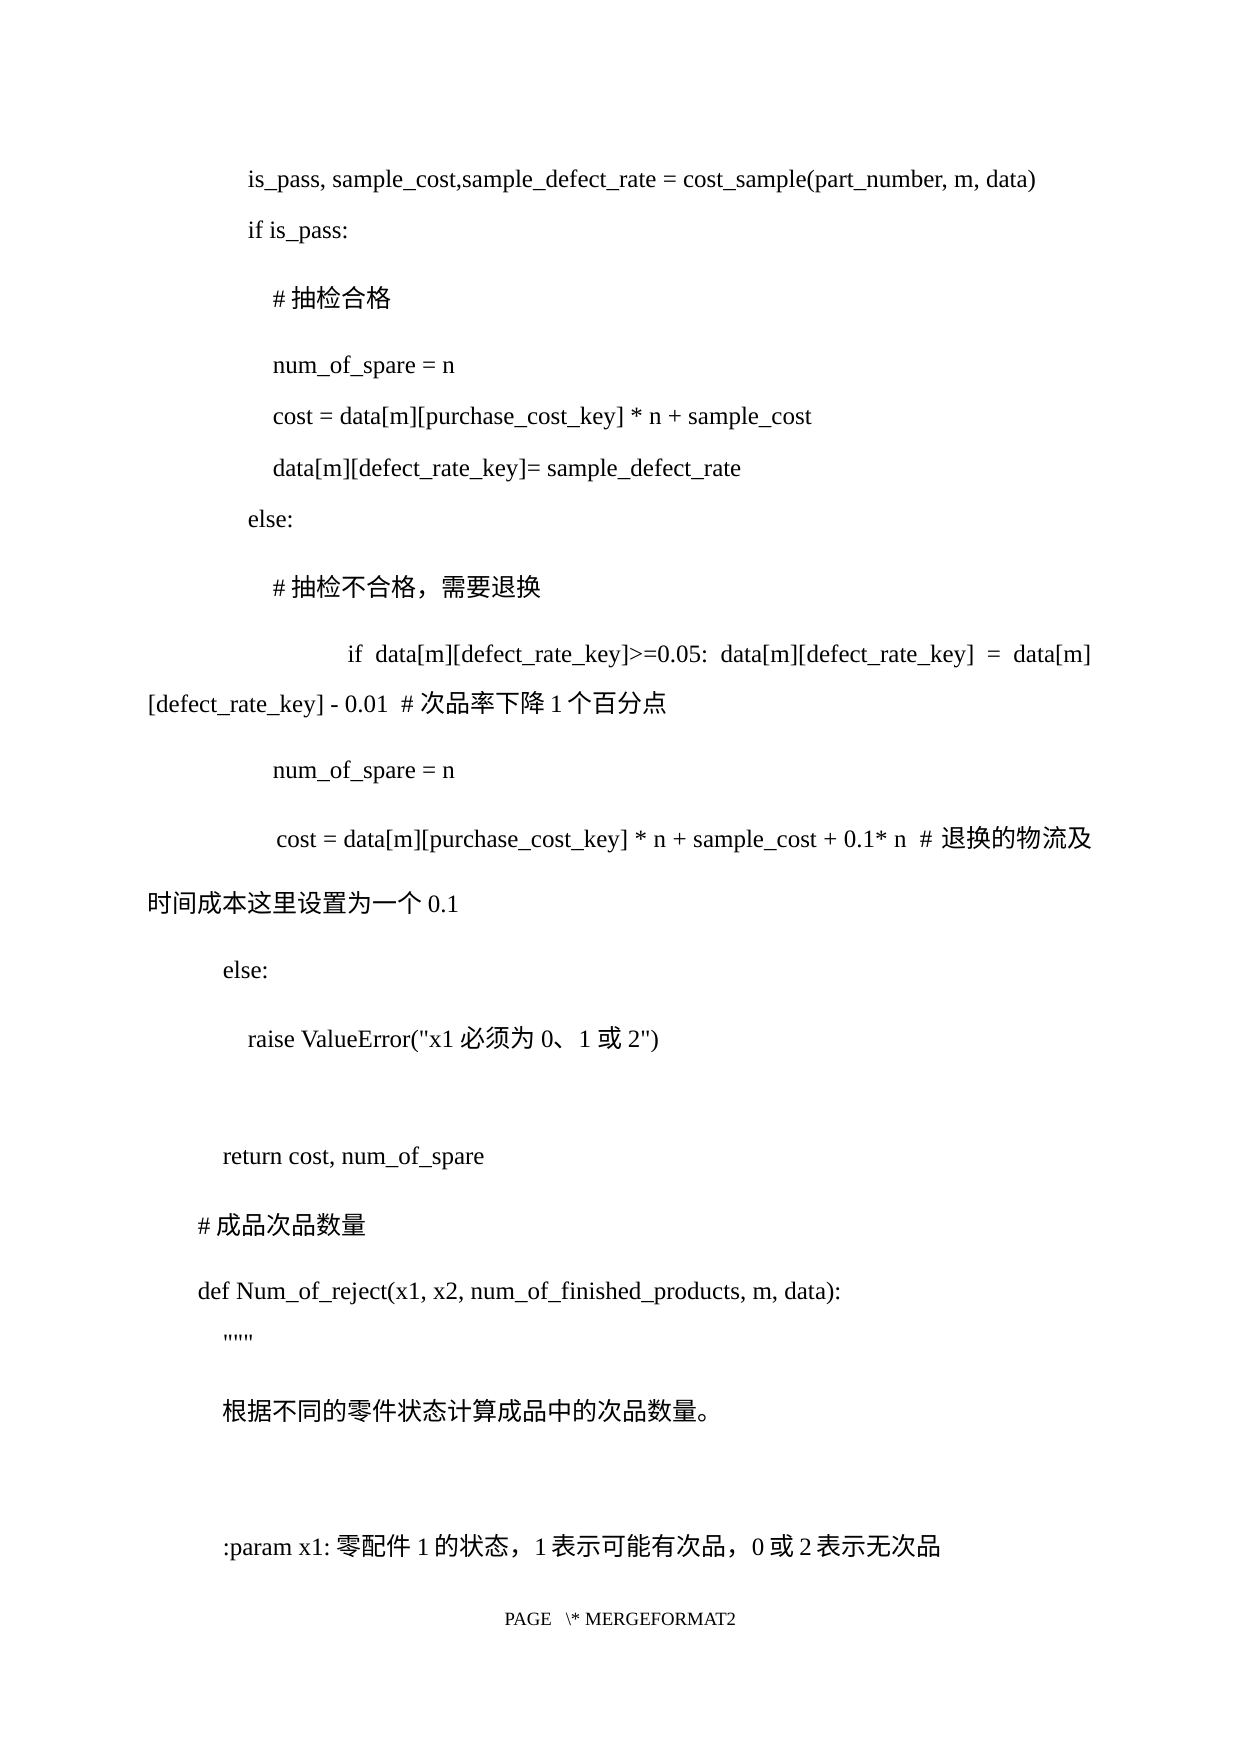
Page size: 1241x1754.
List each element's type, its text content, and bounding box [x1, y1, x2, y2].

text num_of_spare = n [148, 753, 1092, 786]
text """ [148, 1326, 1092, 1358]
text num_of_spare = n [148, 348, 1092, 381]
text # 成品次品数量 [148, 1191, 1092, 1256]
text data[m][defect_rate_key]= sample_defect_rate [148, 451, 1092, 483]
text :param x1: 零配件1的状态，1表示可能有次品，0或2表示无次品 [148, 1512, 1092, 1577]
text # 抽检合格 [148, 264, 1092, 329]
text is_pass, sample_cost,sample_defect_rate = cost_sample(part_number, m, data) [148, 162, 1092, 194]
text if is_pass: [148, 213, 1092, 246]
text return cost, num_of_spare [148, 1139, 1092, 1172]
text cost = data[m][purchase_cost_key] * n + sample_cost [148, 399, 1092, 432]
text else: [148, 502, 1092, 534]
text 根据不同的零件状态计算成品中的次品数量。 [148, 1377, 1092, 1442]
text def Num_of_reject(x1, x2, num_of_finished_products, m, data): [148, 1274, 1092, 1307]
text cost = data[m][purchase_cost_key] * n + sample_cost + 0.1* n # 退换的物流及时间成本这里设置为一个0.1 [148, 804, 1092, 934]
text if data[m][defect_rate_key]>=0.05: data[m][defect_rate_key] = data[m][defect_rate_key] - 0.01 # 次品率下降1个百分点 [148, 637, 1092, 734]
text # 抽检不合格，需要退换 [148, 553, 1092, 618]
text raise ValueError("x1 必须为 0、1 或 2") [148, 1004, 1092, 1069]
text else: [148, 953, 1092, 986]
